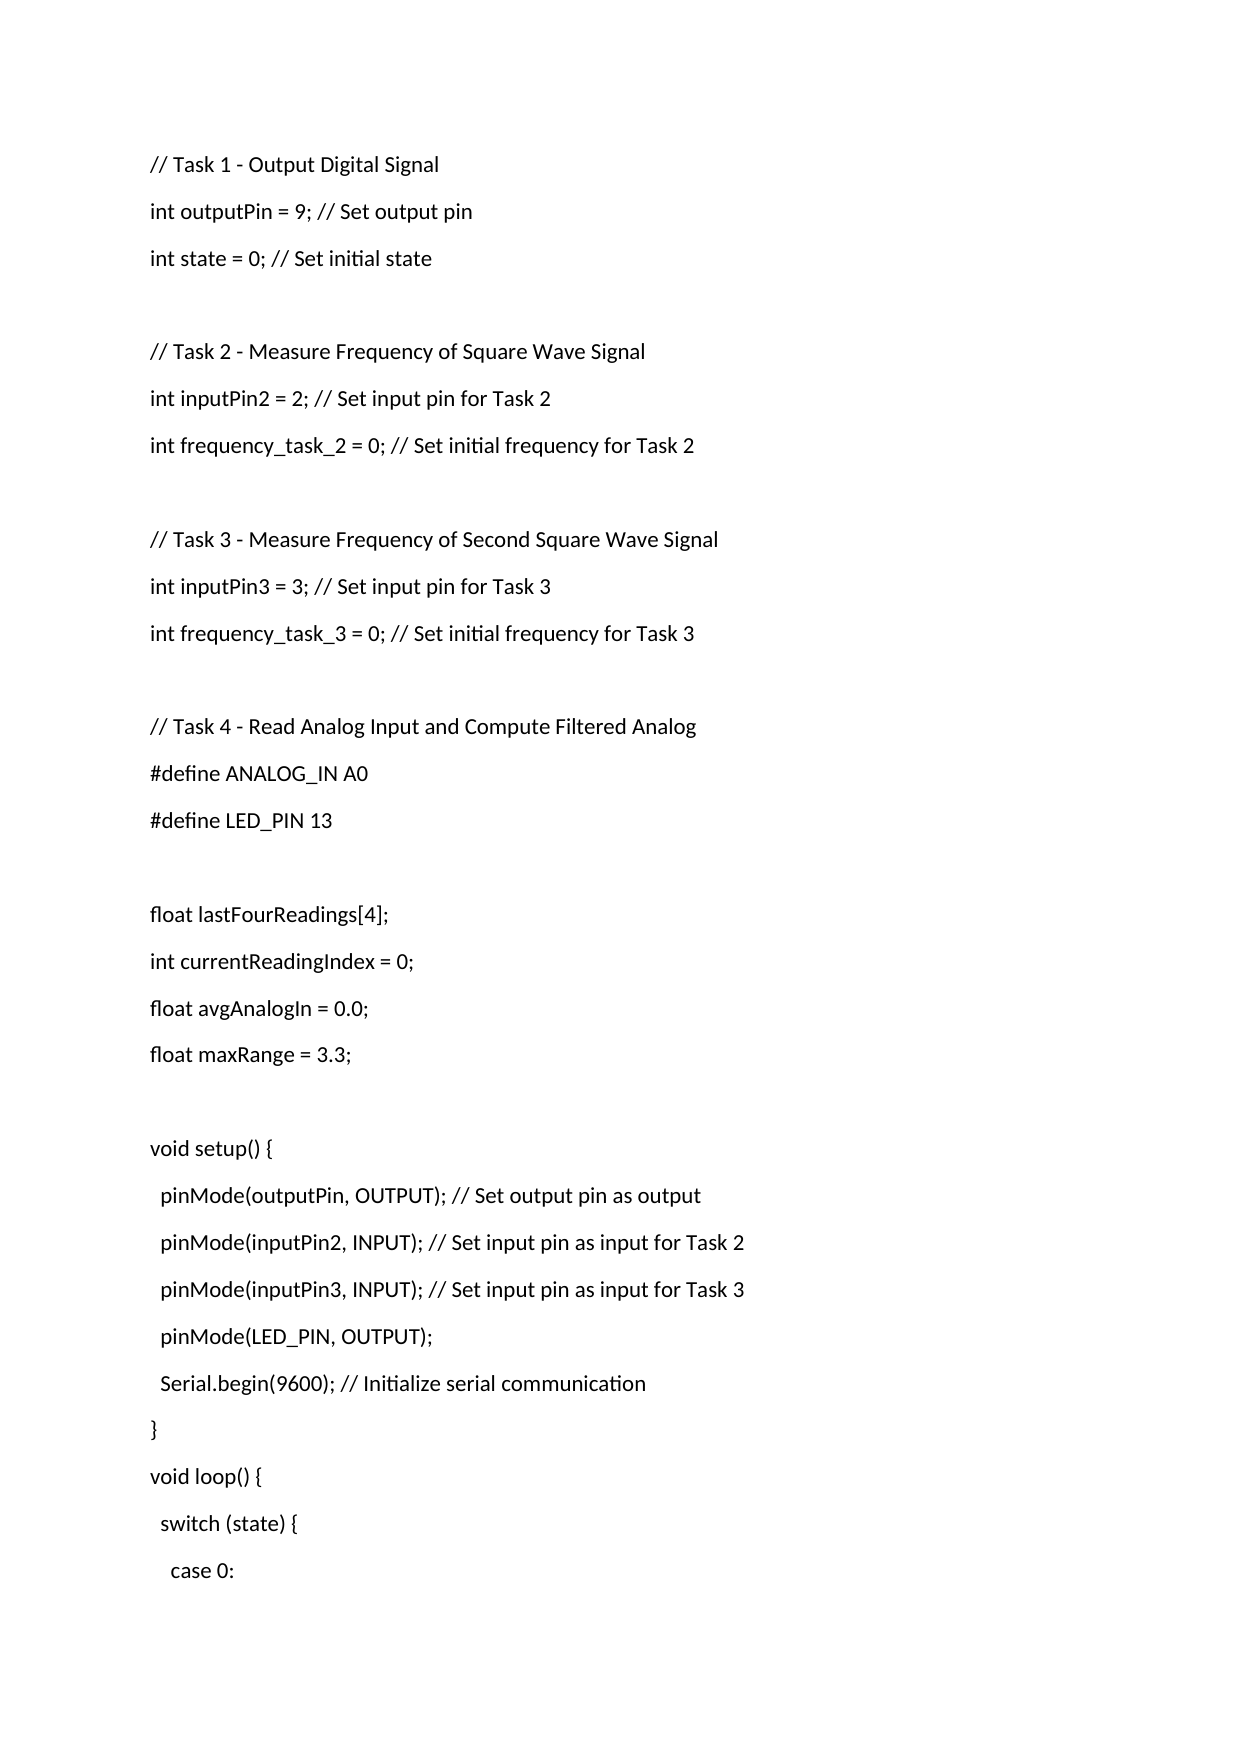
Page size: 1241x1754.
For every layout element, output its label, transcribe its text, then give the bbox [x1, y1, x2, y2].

text int frequency_task_3 = 0; // Set initial frequency for Task 3 [150, 619, 1090, 647]
text Serial.begin(9600); // Initialize serial communication [150, 1369, 1090, 1397]
text int currentReadingIndex = 0; [150, 947, 1090, 975]
text } [150, 1416, 1090, 1444]
text // Task 4 - Read Analog Input and Compute Filtered Analog [150, 712, 1090, 741]
text int inputPin2 = 2; // Set input pin for Task 2 [150, 384, 1090, 412]
text int inputPin3 = 3; // Set input pin for Task 3 [150, 572, 1090, 600]
text float avgAnalogIn = 0.0; [150, 994, 1090, 1022]
text float lastFourReadings[4]; [150, 900, 1090, 928]
text float maxRange = 3.3; [150, 1041, 1090, 1069]
text // Task 3 - Measure Frequency of Second Square Wave Signal [150, 525, 1090, 553]
text pinMode(LED_PIN, OUTPUT); [150, 1322, 1090, 1350]
text pinMode(outputPin, OUTPUT); // Set output pin as output [150, 1181, 1090, 1209]
text pinMode(inputPin3, INPUT); // Set input pin as input for Task 3 [150, 1275, 1090, 1303]
text // Task 1 - Output Digital Signal [150, 150, 1090, 178]
text void setup() { [150, 1134, 1090, 1162]
text void loop() { [150, 1462, 1090, 1491]
text // Task 2 - Measure Frequency of Square Wave Signal [150, 337, 1090, 366]
text pinMode(inputPin2, INPUT); // Set input pin as input for Task 2 [150, 1228, 1090, 1256]
text case 0: [150, 1556, 1090, 1584]
text int frequency_task_2 = 0; // Set initial frequency for Task 2 [150, 431, 1090, 459]
text int outputPin = 9; // Set output pin [150, 197, 1090, 225]
text switch (state) { [150, 1509, 1090, 1537]
text int state = 0; // Set initial state [150, 244, 1090, 272]
text #define ANALOG_IN A0 [150, 759, 1090, 787]
text #define LED_PIN 13 [150, 806, 1090, 834]
